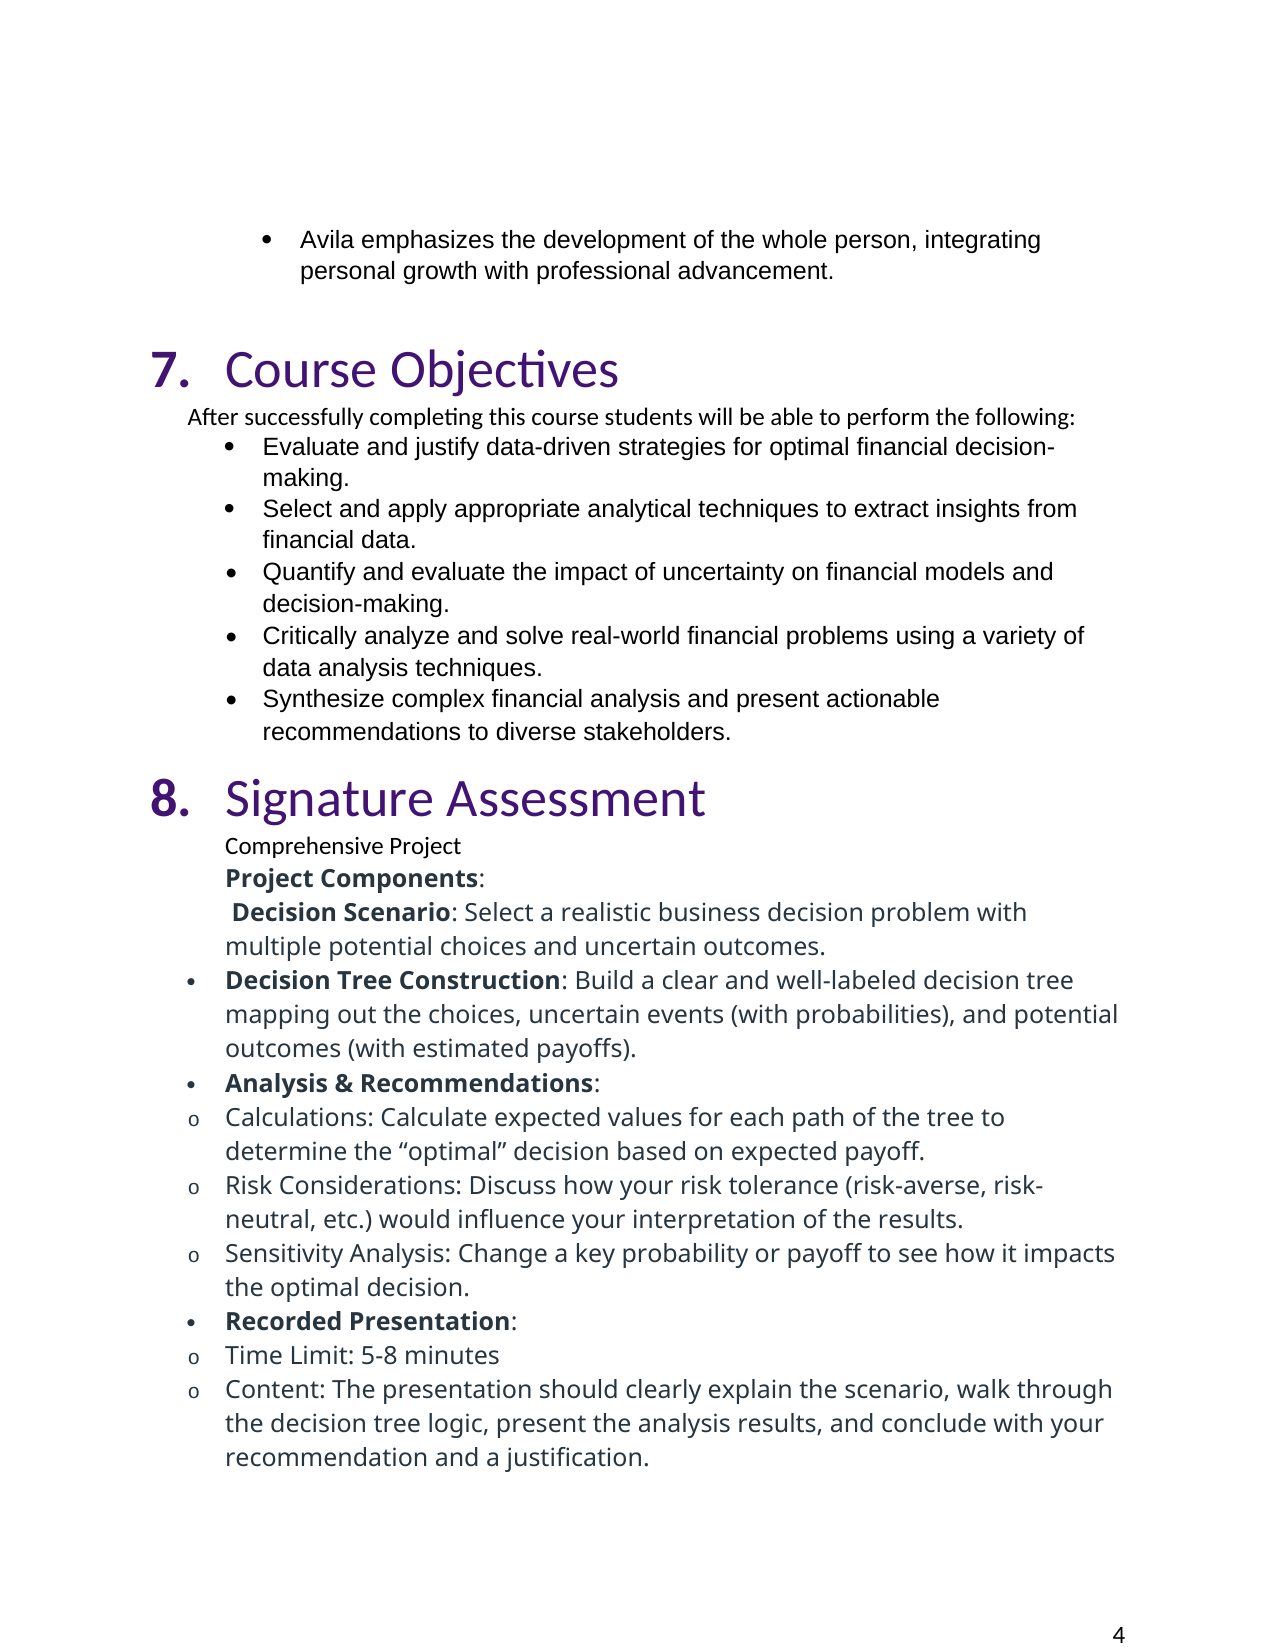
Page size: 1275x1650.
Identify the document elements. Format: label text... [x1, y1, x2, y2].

list Content: The presentation should clearly explain the scenario, walk through the decision tree logic, present the analysis results, and conclude with your recommendation and a justification. [187, 1372, 1125, 1474]
text Course Objectives [150, 335, 1125, 401]
list Decision Tree Construction: Build a clear and well-labeled decision tree mapping out the choices, uncertain events (with probabilities), and potential outcomes (with estimated payoffs). [187, 963, 1125, 1065]
list Quantify and evaluate the impact of uncertainty on financial models and decision-making. [225, 556, 1125, 617]
list Critically analyze and solve real-world financial problems using a variety of data analysis techniques. [225, 620, 1125, 681]
list Time Limit: 5-8 minutes [187, 1338, 1125, 1372]
list Avila emphasizes the development of the whole person, integrating personal growth with professional advancement. [262, 225, 1125, 316]
list Sensitivity Analysis: Change a key probability or payoff to see how it impacts the optimal decision. [187, 1236, 1125, 1304]
list Select and apply appropriate analytical techniques to extract insights from financial data. [225, 494, 1125, 554]
text After successfully completing this course students will be able to perform the following: [187, 401, 1125, 432]
list Synthesize complex financial analysis and present actionable recommendations to diverse stakeholders. [225, 684, 1125, 745]
text Project Components: [225, 861, 1125, 895]
list Risk Considerations: Discuss how your risk tolerance (risk-averse, risk-neutral, etc.) would influence your interpretation of the results. [187, 1167, 1125, 1236]
list Recorded Presentation: [187, 1304, 1125, 1338]
list Evaluate and justify data-driven strategies for optimal financial decision-making. [225, 432, 1125, 491]
text Comprehensive Project [150, 830, 1125, 861]
list Analysis & Recommendations: [187, 1065, 1125, 1099]
list Calculations: Calculate expected values for each path of the tree to determine the “optimal” decision based on expected payoff. [187, 1099, 1125, 1167]
text Decision Scenario: Select a realistic business decision problem with multiple potential choices and uncertain outcomes. [225, 895, 1125, 963]
text Signature Assessment [150, 764, 1125, 830]
